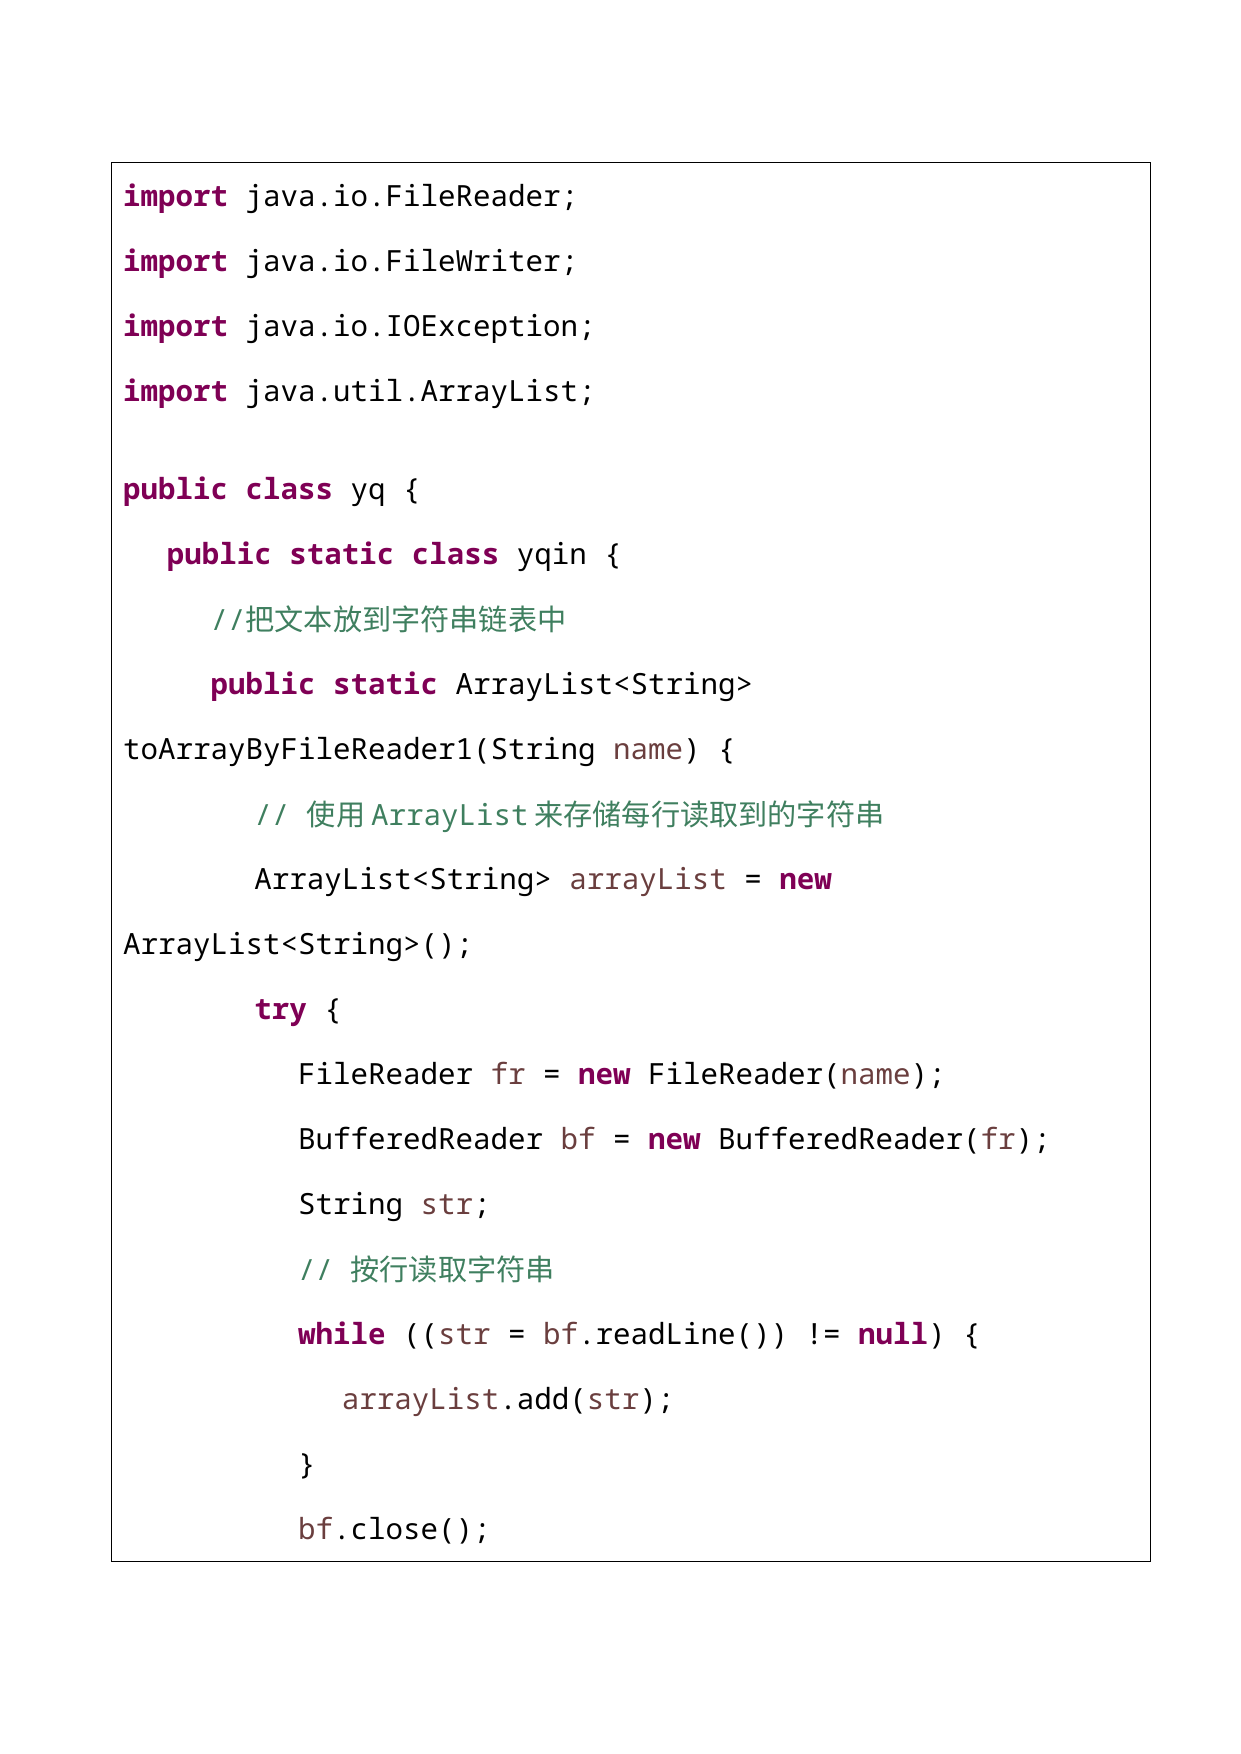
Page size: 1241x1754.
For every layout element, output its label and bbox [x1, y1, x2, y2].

table_cell [112, 163, 1150, 1561]
